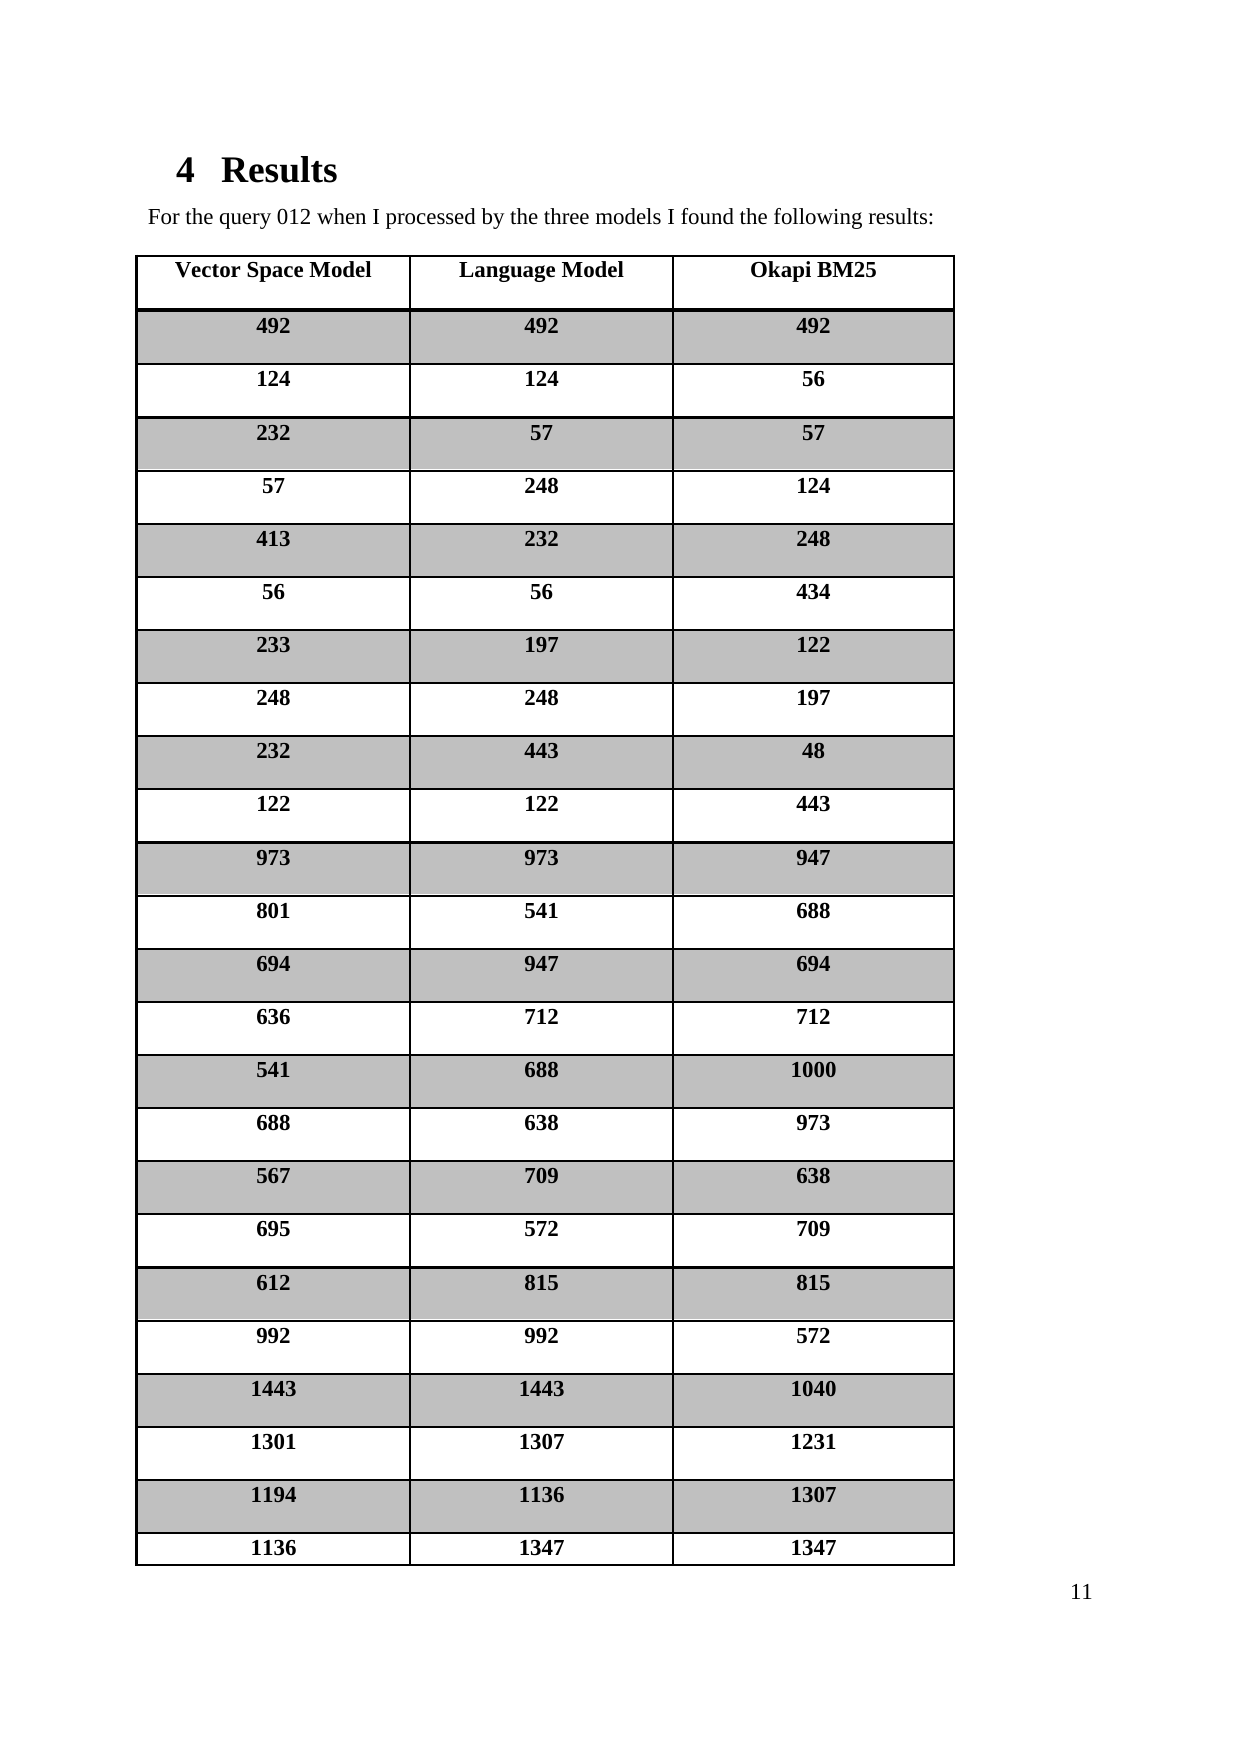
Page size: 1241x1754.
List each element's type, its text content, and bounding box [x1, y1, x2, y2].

table_cell 124 [138, 365, 409, 416]
table_cell 197 [674, 684, 953, 735]
table_cell 197 [411, 631, 672, 682]
table_cell 56 [674, 365, 953, 416]
subtitle Results [176, 148, 1093, 191]
table_cell 572 [411, 1215, 672, 1266]
table_cell 124 [674, 472, 953, 523]
table_cell 694 [138, 950, 409, 1001]
table_cell 695 [138, 1215, 409, 1266]
table_cell 248 [411, 684, 672, 735]
table_cell 567 [138, 1162, 409, 1213]
table_cell 1347 [411, 1534, 672, 1563]
table_cell 1136 [411, 1481, 672, 1532]
table_cell 492 [674, 312, 953, 363]
table_cell 57 [411, 419, 672, 469]
table_cell 712 [411, 1003, 672, 1054]
table_cell 992 [411, 1322, 672, 1373]
table_cell 122 [674, 631, 953, 682]
table_cell 434 [674, 578, 953, 629]
table_cell 57 [674, 419, 953, 469]
table_cell 947 [674, 844, 953, 894]
table_cell 232 [411, 525, 672, 576]
table_cell 947 [411, 950, 672, 1001]
table_cell 443 [411, 737, 672, 788]
table_cell 709 [411, 1162, 672, 1213]
table_cell 694 [674, 950, 953, 1001]
table_cell 1307 [411, 1428, 672, 1479]
table_cell 56 [138, 578, 409, 629]
table_cell 232 [138, 737, 409, 788]
table_cell 1040 [674, 1375, 953, 1426]
table_header Vector Space Model [138, 257, 409, 308]
table_header Language Model [411, 257, 672, 308]
table_cell 1194 [138, 1481, 409, 1532]
table_cell 815 [674, 1269, 953, 1319]
table_cell 688 [138, 1109, 409, 1160]
table_cell 992 [138, 1322, 409, 1373]
table_cell 1347 [674, 1534, 953, 1563]
table_header Okapi BM25 [674, 257, 953, 308]
table_cell 233 [138, 631, 409, 682]
table_cell 973 [674, 1109, 953, 1160]
table_cell 973 [138, 844, 409, 894]
table_cell 1443 [138, 1375, 409, 1426]
table_cell 57 [138, 472, 409, 523]
table_cell 443 [674, 790, 953, 841]
table_cell 636 [138, 1003, 409, 1054]
table_cell 413 [138, 525, 409, 576]
table_cell 492 [138, 312, 409, 363]
table_cell 541 [138, 1056, 409, 1107]
table_cell 712 [674, 1003, 953, 1054]
table_cell 801 [138, 897, 409, 948]
table_cell 612 [138, 1269, 409, 1319]
table_cell 56 [411, 578, 672, 629]
table_cell 688 [411, 1056, 672, 1107]
table_cell 1443 [411, 1375, 672, 1426]
table_cell 248 [411, 472, 672, 523]
table_cell 688 [674, 897, 953, 948]
text For the query 012 when I processed by the three models I found the following results: [148, 203, 1093, 230]
table_cell 1231 [674, 1428, 953, 1479]
table_cell 541 [411, 897, 672, 948]
table_cell 973 [411, 844, 672, 894]
table_cell 1136 [138, 1534, 409, 1563]
table_cell 572 [674, 1322, 953, 1373]
table_cell 1301 [138, 1428, 409, 1479]
table_cell 638 [674, 1162, 953, 1213]
table_cell 492 [411, 312, 672, 363]
table_cell 122 [138, 790, 409, 841]
table_cell 122 [411, 790, 672, 841]
table_cell 709 [674, 1215, 953, 1266]
table_cell 638 [411, 1109, 672, 1160]
table_cell 232 [138, 419, 409, 469]
table_cell 248 [674, 525, 953, 576]
table_cell 1307 [674, 1481, 953, 1532]
table_cell 48 [674, 737, 953, 788]
table_cell 1000 [674, 1056, 953, 1107]
table_cell 815 [411, 1269, 672, 1319]
table_cell 248 [138, 684, 409, 735]
table_cell 124 [411, 365, 672, 416]
